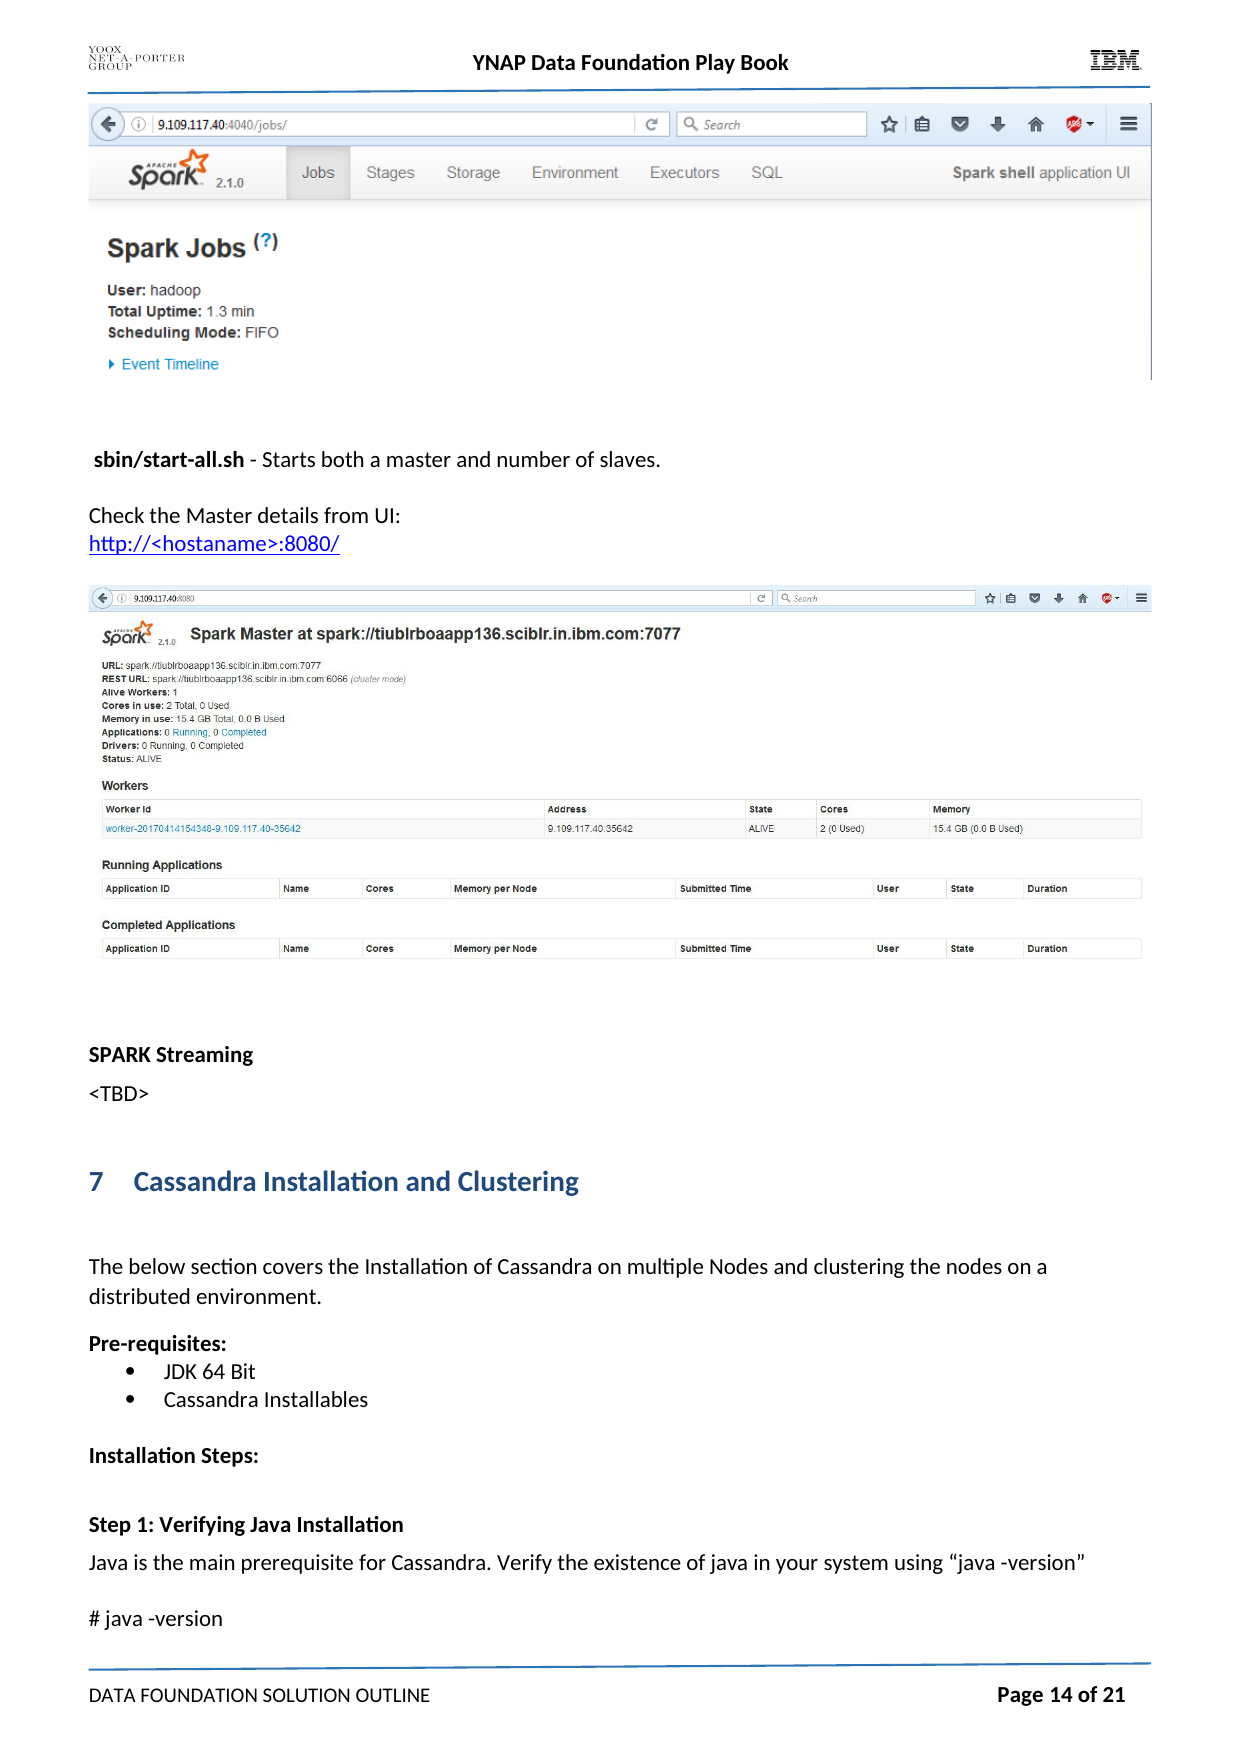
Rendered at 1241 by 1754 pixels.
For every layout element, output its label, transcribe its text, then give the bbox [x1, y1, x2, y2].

text Check the Master details from UI: [88, 502, 1152, 529]
text <TBD> [88, 1079, 1152, 1107]
subtitle Step 1: Verifying Java Installation [88, 1510, 1152, 1538]
list JDK 64 Bit [126, 1357, 1152, 1385]
text Pre-requisites: [88, 1329, 1152, 1357]
subtitle Cassandra Installation and Clustering [88, 1163, 1152, 1199]
text # java -version [88, 1604, 1152, 1632]
picture [1090, 50, 1142, 70]
subtitle SPARK Streaming [88, 1040, 1152, 1068]
picture [88, 585, 1152, 977]
text sbin/start-all.sh - Starts both a master and number of slaves. [88, 446, 1152, 473]
picture [88, 103, 1152, 380]
list Cassandra Installables [126, 1385, 1152, 1413]
text http://<hostaname>:8080/ [88, 529, 1152, 558]
text Installation Steps: [88, 1441, 1152, 1469]
text Java is the main prerequisite for Cassandra. Verify the existence of java in your system using “java -version” [88, 1548, 1152, 1576]
picture [88, 46, 185, 70]
text The below section covers the Installation of Cassandra on multiple Nodes and clustering the nodes on a distributed environment. [88, 1252, 1152, 1310]
